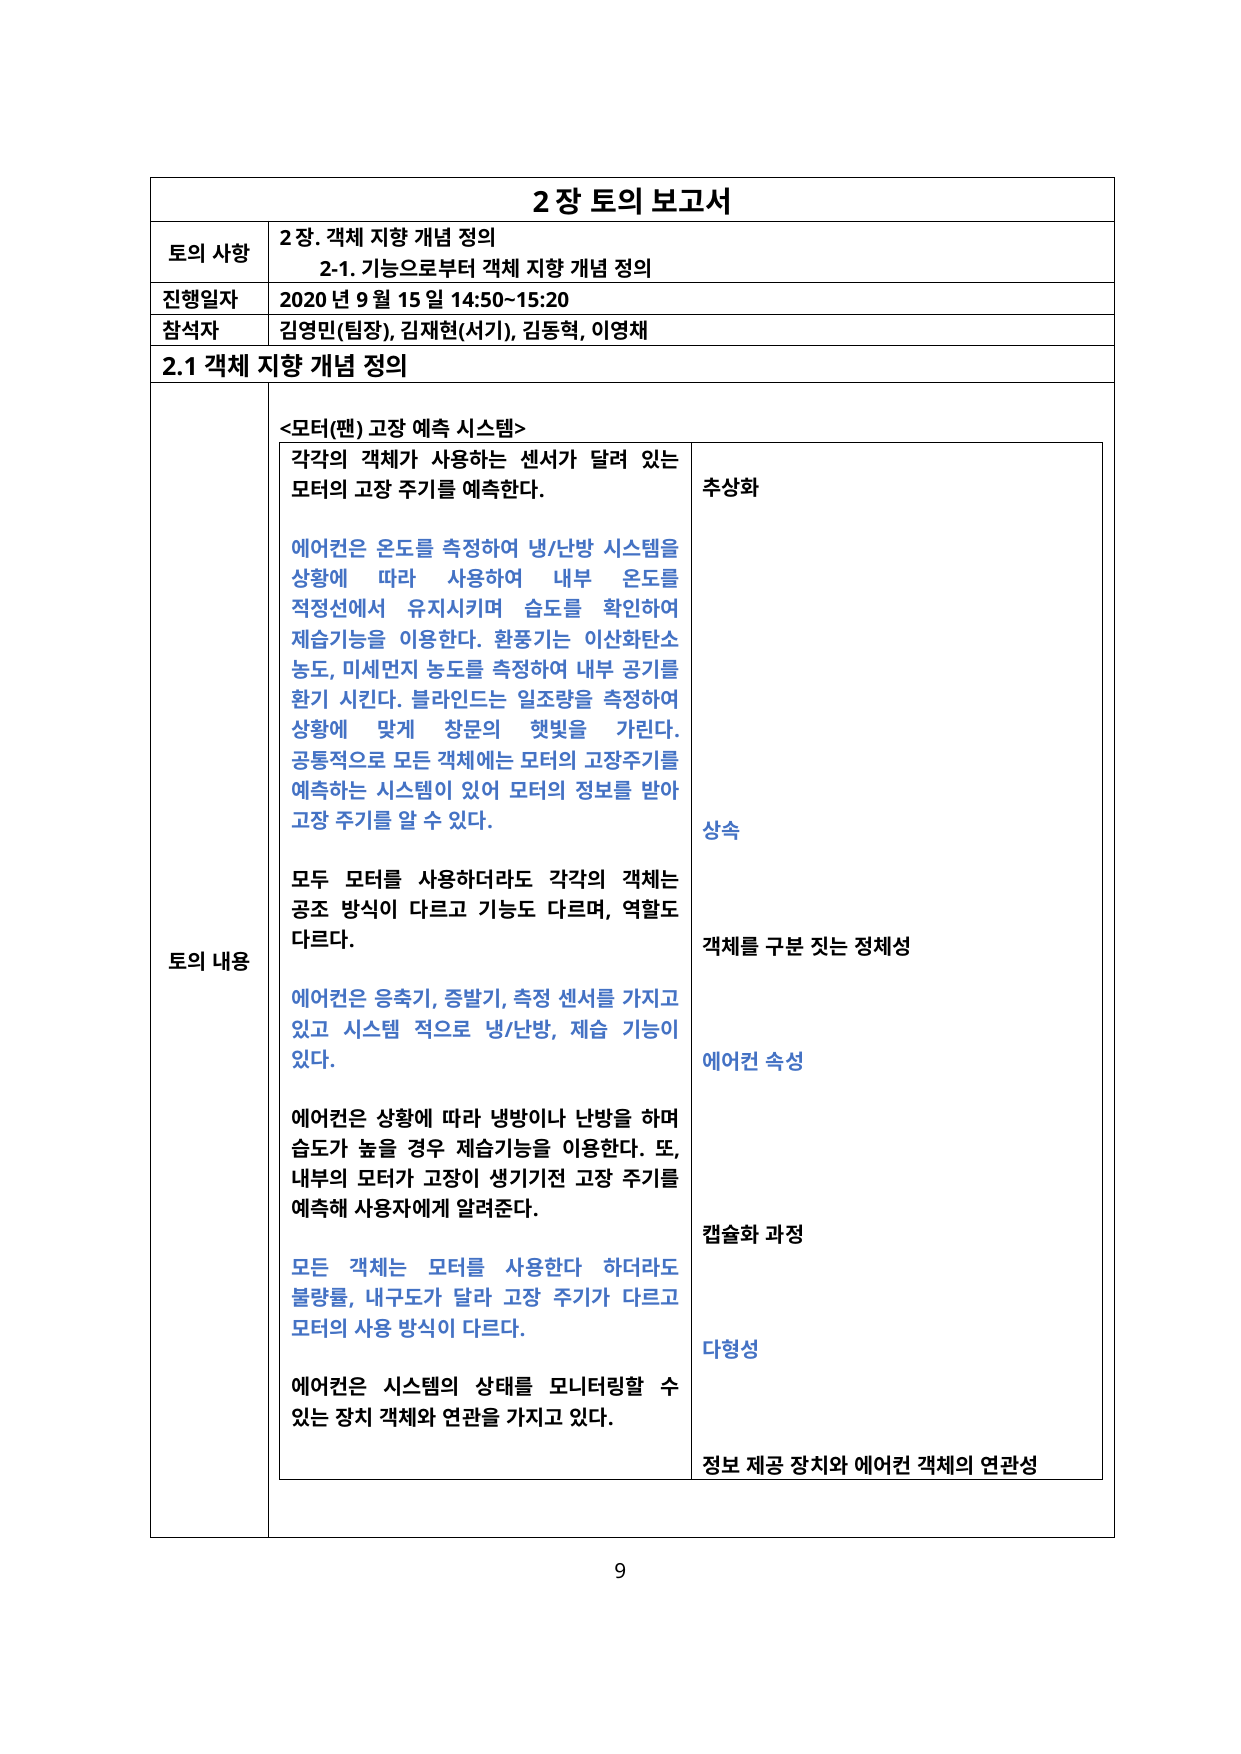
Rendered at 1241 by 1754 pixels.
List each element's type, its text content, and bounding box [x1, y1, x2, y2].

table_header 2장 토의 보고서 [151, 178, 1114, 221]
table_cell 김영민(팀장), 김재현(서기), 김동혁, 이영채 [269, 315, 1114, 345]
table_cell 진행일자 [151, 283, 268, 314]
table_cell 2.1 객체 지향 개념 정의 [151, 346, 1114, 382]
table_cell 토의 사항 [151, 222, 268, 282]
table_cell <모터(팬) 고장 예측 시스템> [269, 383, 1114, 1537]
table_cell 2장. 객체 지향 개념 정의 2-1. 기능으로부터 객체 지향 개념 정의 [269, 222, 1114, 282]
table_cell 2020년 9월 15일 14:50~15:20 [269, 283, 1114, 314]
table_cell 토의 내용 [151, 383, 268, 1537]
table_cell 참석자 [151, 315, 268, 345]
